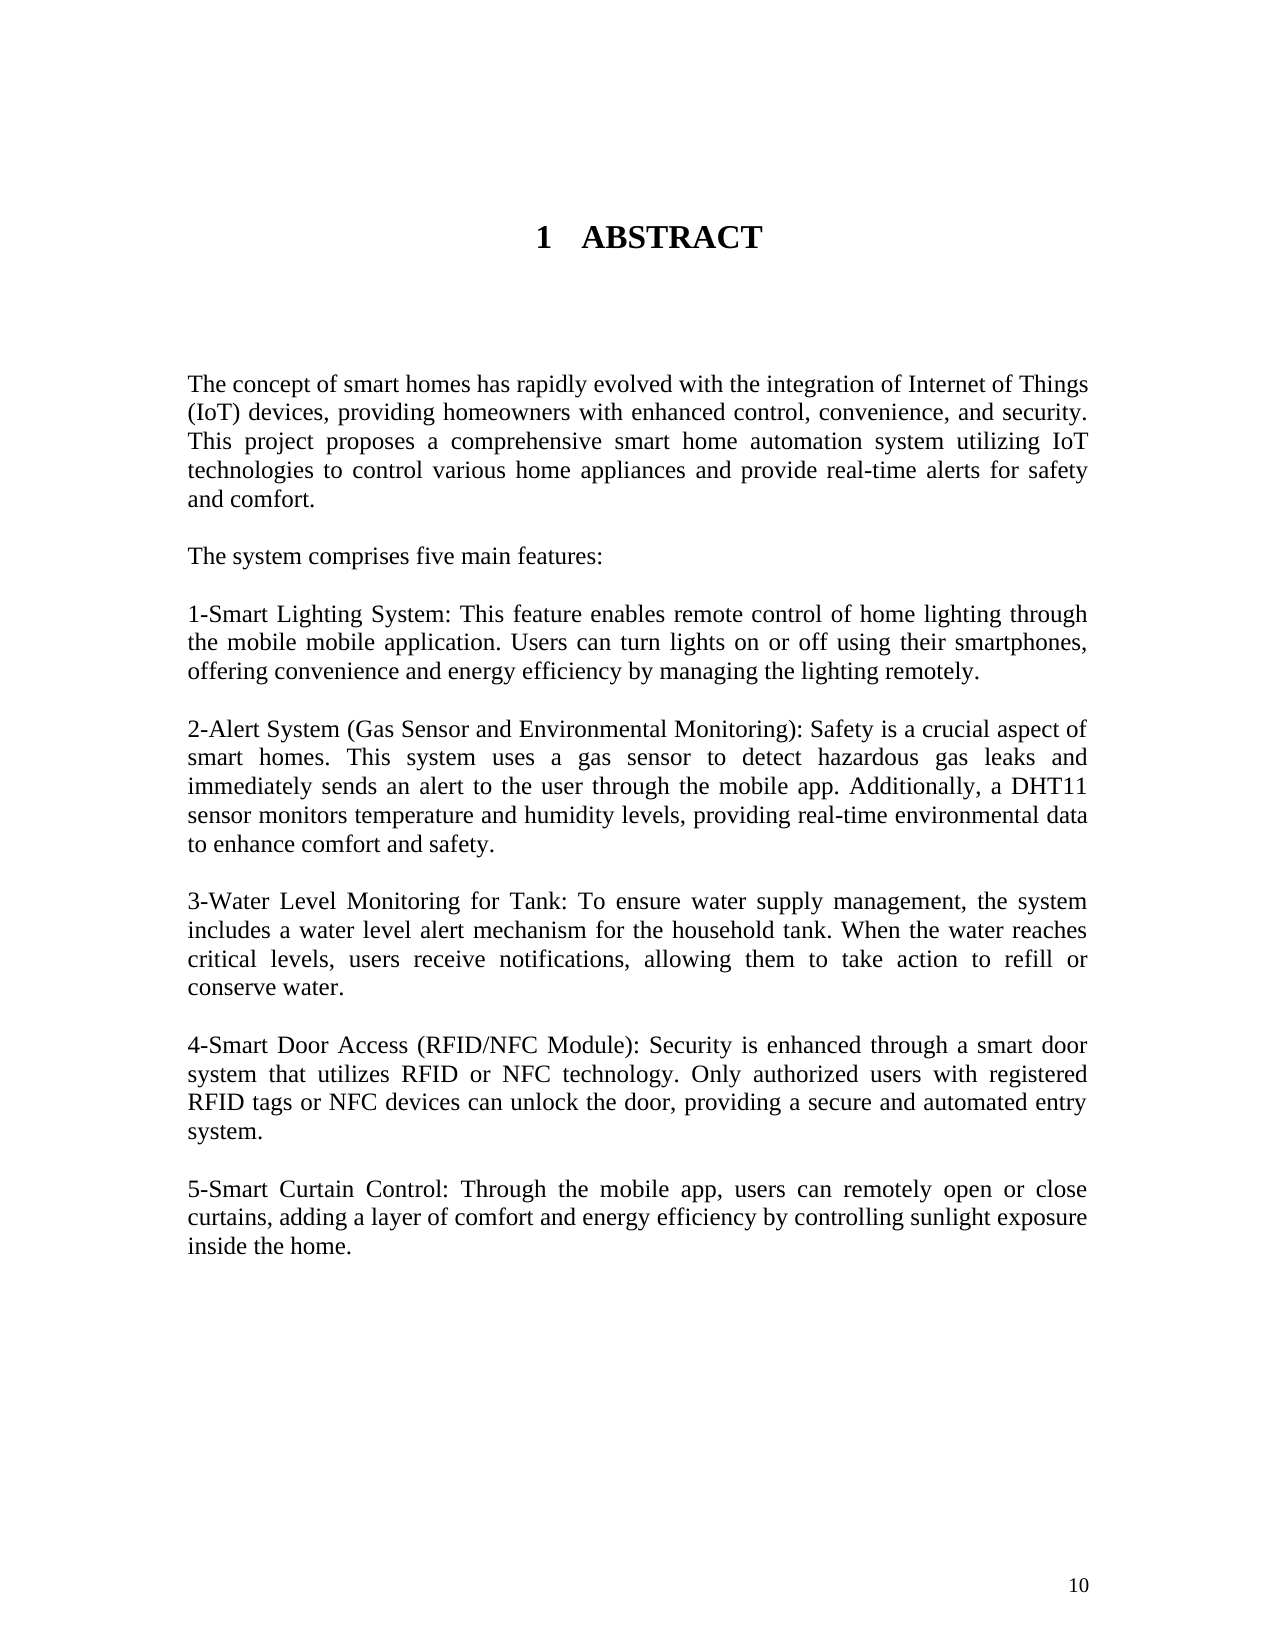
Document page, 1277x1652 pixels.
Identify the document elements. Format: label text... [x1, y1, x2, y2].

text 2-Alert System (Gas Sensor and Environmental Monitoring): Safety is a crucial aspect of smart homes. This system uses a gas sensor to detect hazardous gas leaks and immediately sends an alert to the user through the mobile app. Additionally, a DHT11 sensor monitors temperature and humidity levels, providing real-time environmental data to enhance comfort and safety. [187, 714, 1089, 857]
text 1-Smart Lighting System: This feature enables remote control of home lighting through the mobile mobile application. Users can turn lights on or off using their smartphones, offering convenience and energy efficiency by managing the lighting remotely. [187, 599, 1089, 685]
text 3-Water Level Monitoring for Tank: To ensure water supply management, the system includes a water level alert mechanism for the household tank. When the water reaches critical levels, users receive notifications, allowing them to take action to refill or conserve water. [187, 886, 1089, 1001]
text The system comprises five main features: [187, 541, 1089, 570]
text 4-Smart Door Access (RFID/NFC Module): Security is enhanced through a smart door system that utilizes RFID or NFC technology. Only authorized users with registered RFID tags or NFC devices can unlock the door, providing a secure and automated entry system. [187, 1030, 1089, 1145]
text The concept of smart homes has rapidly evolved with the integration of Internet of Things (IoT) devices, providing homeowners with enhanced control, convenience, and security. This project proposes a comprehensive smart home automation system utilizing IoT technologies to control various home appliances and provide real-time alerts for safety and comfort. [187, 369, 1089, 512]
subtitle ABSTRACT [217, 217, 1089, 255]
text 5-Smart Curtain Control: Through the mobile app, users can remotely open or close curtains, adding a layer of comfort and energy efficiency by controlling sunlight exposure inside the home. [187, 1174, 1089, 1260]
